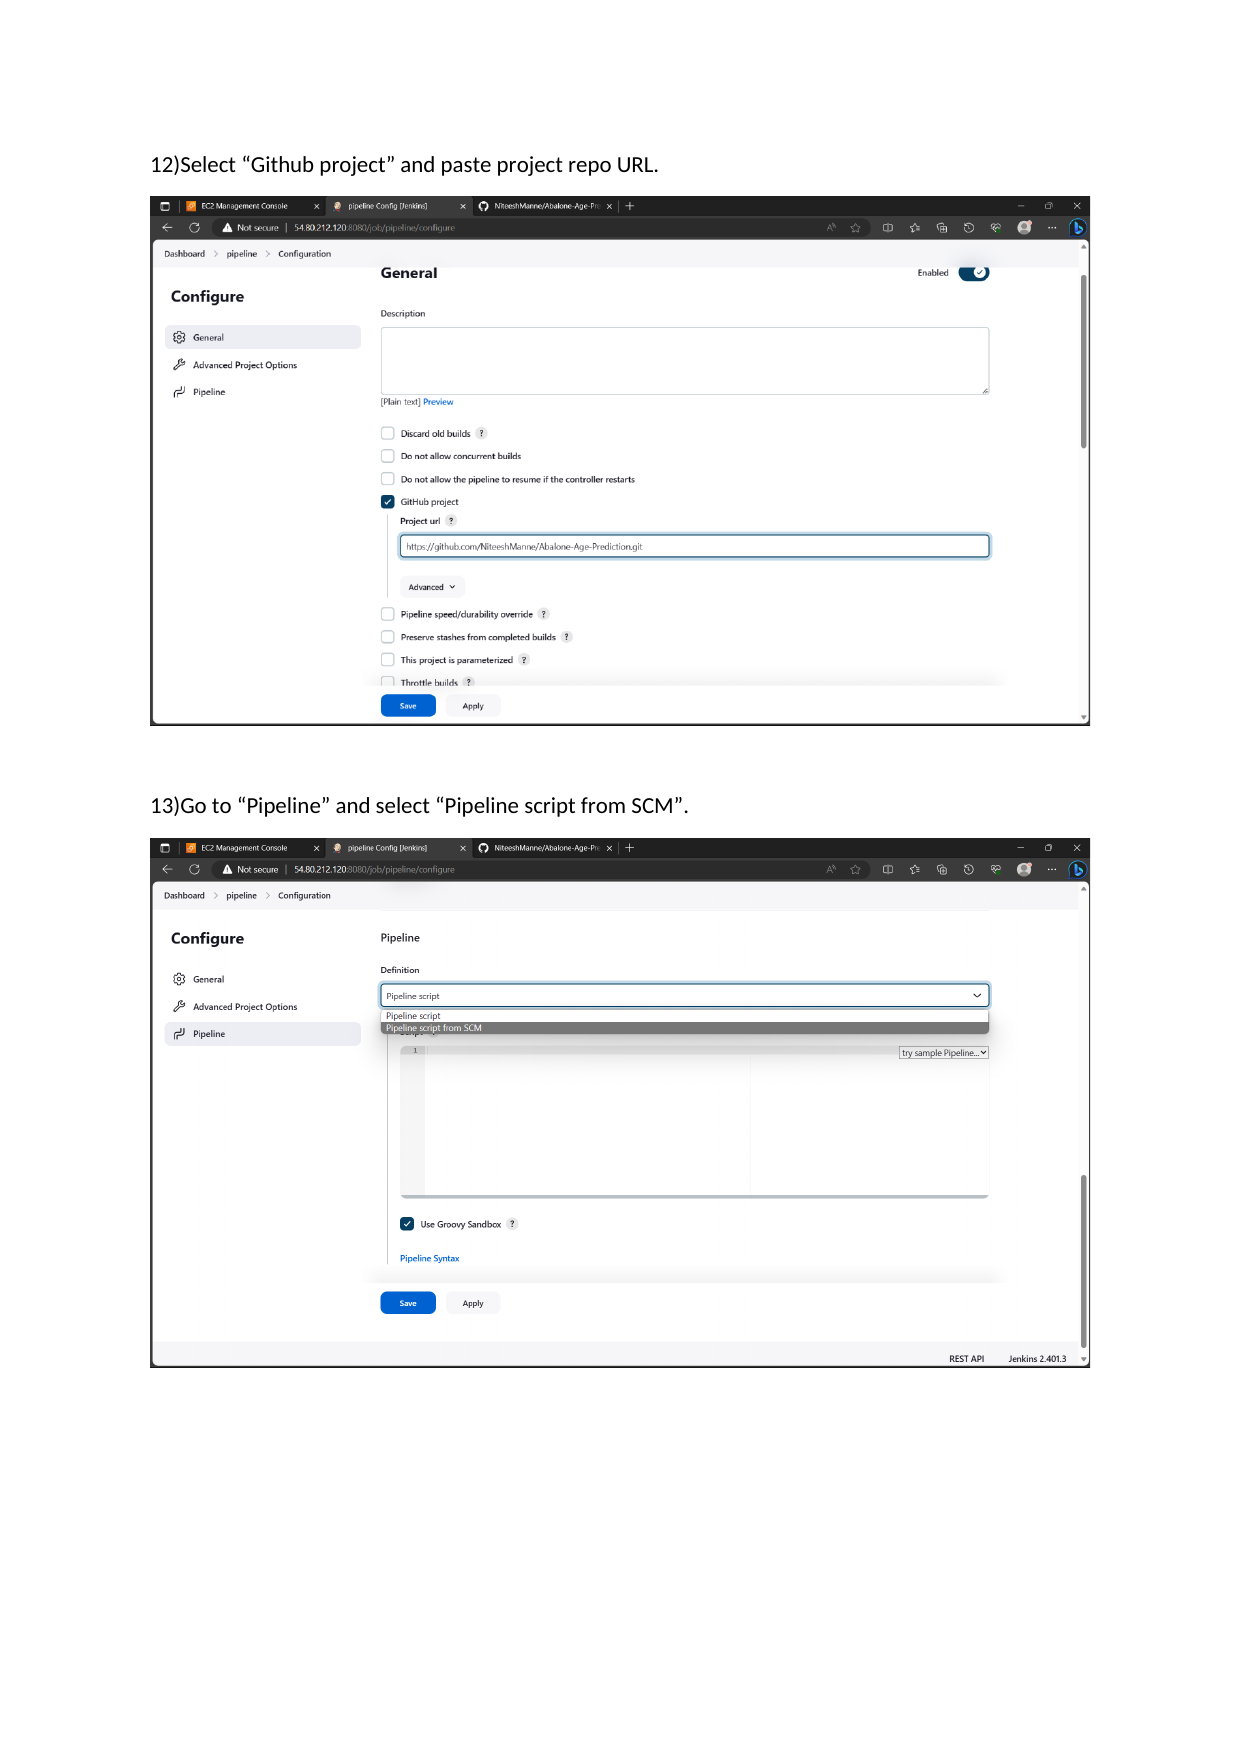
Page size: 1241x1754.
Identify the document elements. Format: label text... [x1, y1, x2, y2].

text 13)Go to “Pipeline” and select “Pipeline script from SCM”. [150, 791, 1090, 819]
picture [150, 196, 1091, 726]
text 12)Select “Github project” and paste project repo URL. [150, 150, 1090, 178]
picture [150, 838, 1091, 1368]
